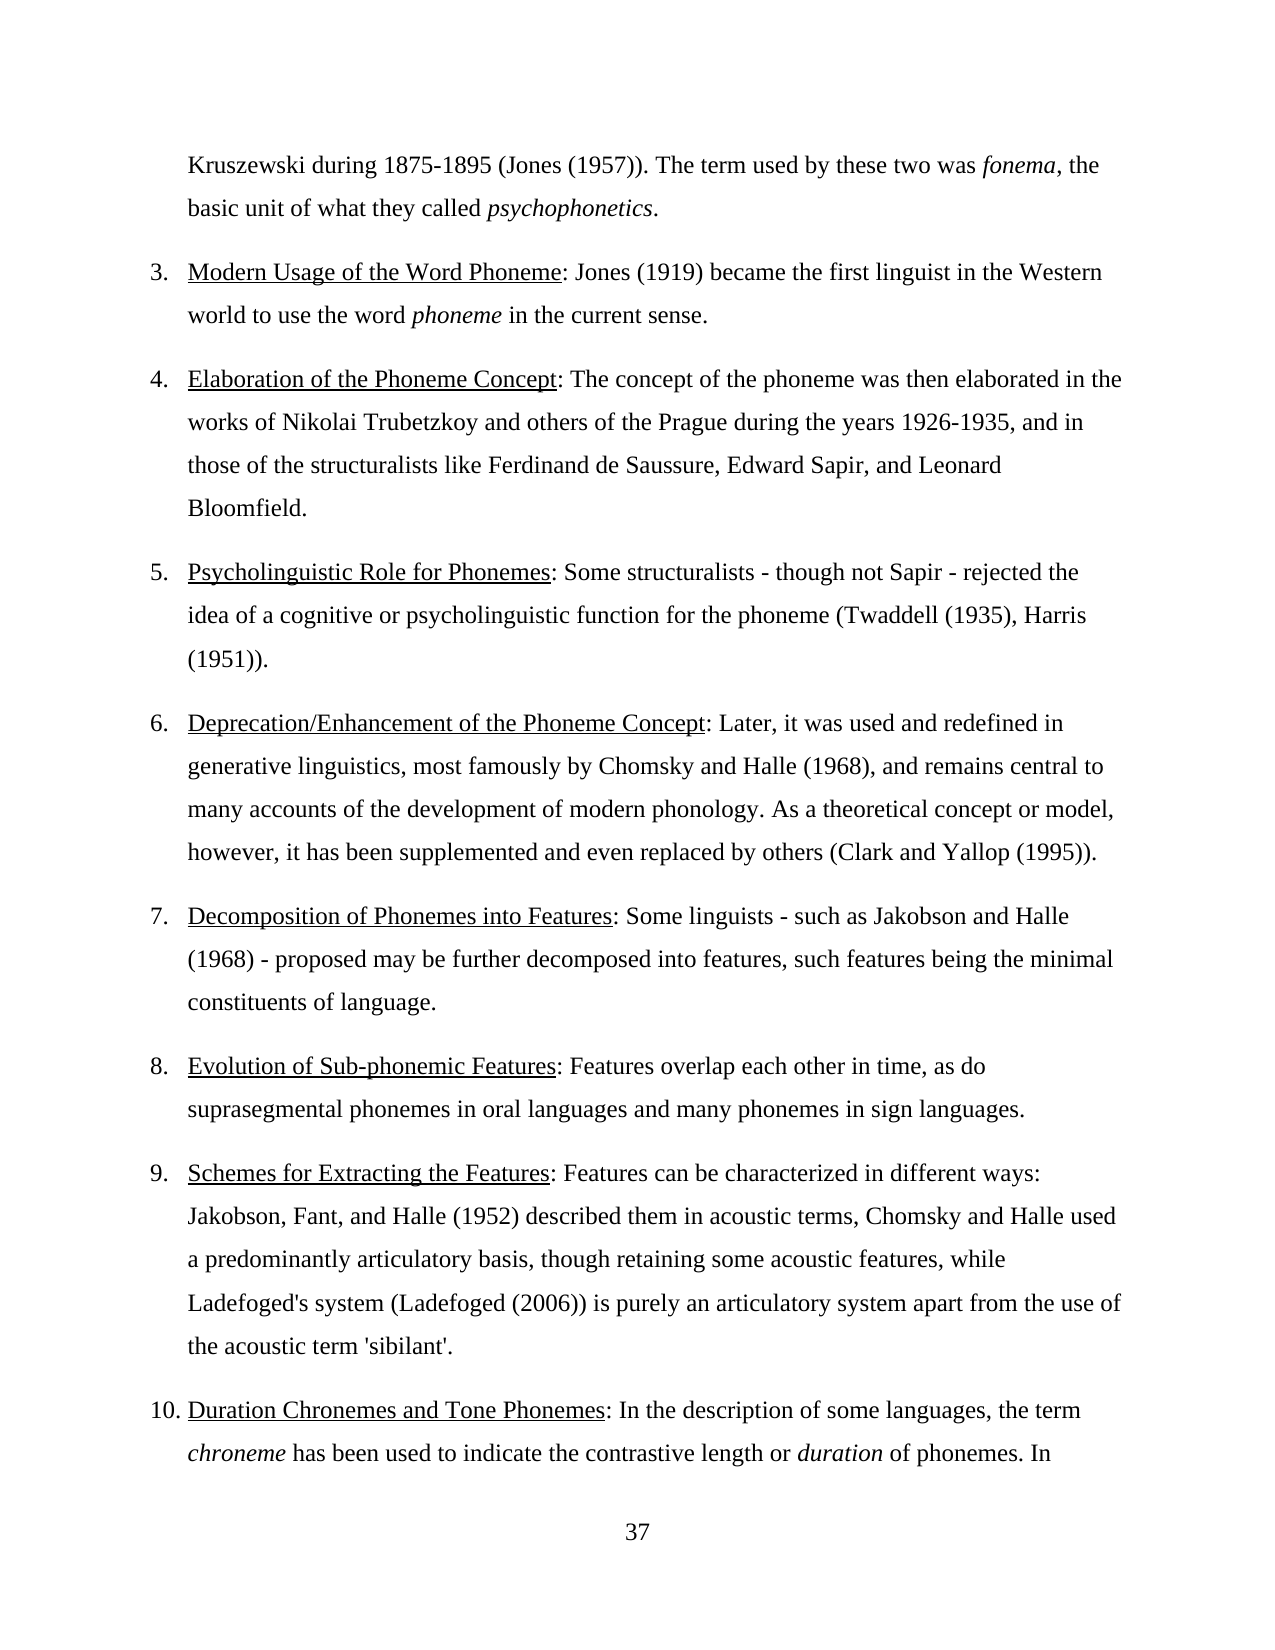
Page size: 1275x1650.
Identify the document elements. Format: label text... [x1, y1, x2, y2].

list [150, 150, 1125, 222]
list Evolution of Sub-phonemic Features: Features overlap each other in time, as do suprasegmental phonemes in oral languages and many phonemes in sign languages. [150, 1051, 1125, 1123]
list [150, 1395, 1125, 1467]
list Modern Usage of the Word Phoneme: Jones (1919) became the first linguist in the Western world to use the word phoneme in the current sense. [150, 257, 1125, 329]
list Schemes for Extracting the Features: Features can be characterized in different ways: Jakobson, Fant, and Halle (1952) described them in acoustic terms, Chomsky and Halle used a predominantly articulatory basis, though retaining some acoustic features, while Ladefoged's system (Ladefoged (2006)) is purely an articulatory system apart from the use of the acoustic term 'sibilant'. [150, 1158, 1125, 1359]
list Deprecation/Enhancement of the Phoneme Concept: Later, it was used and redefined in generative linguistics, most famously by Chomsky and Halle (1968), and remains central to many accounts of the development of modern phonology. As a theoretical concept or model, however, it has been supplemented and even replaced by others (Clark and Yallop (1995)). [150, 708, 1125, 866]
list Decomposition of Phonemes into Features: Some linguists - such as Jakobson and Halle (1968) - proposed may be further decomposed into features, such features being the minimal constituents of language. [150, 901, 1125, 1016]
list Psycholinguistic Role for Phonemes: Some structuralists - though not Sapir - rejected the idea of a cognitive or psycholinguistic function for the phoneme (Twaddell (1935), Harris (1951)). [150, 557, 1125, 672]
list Elaboration of the Phoneme Concept: The concept of the phoneme was then elaborated in the works of Nikolai Trubetzkoy and others of the Prague during the years 1926-1935, and in those of the structuralists like Ferdinand de Saussure, Edward Sapir, and Leonard Bloomfield. [150, 364, 1125, 522]
